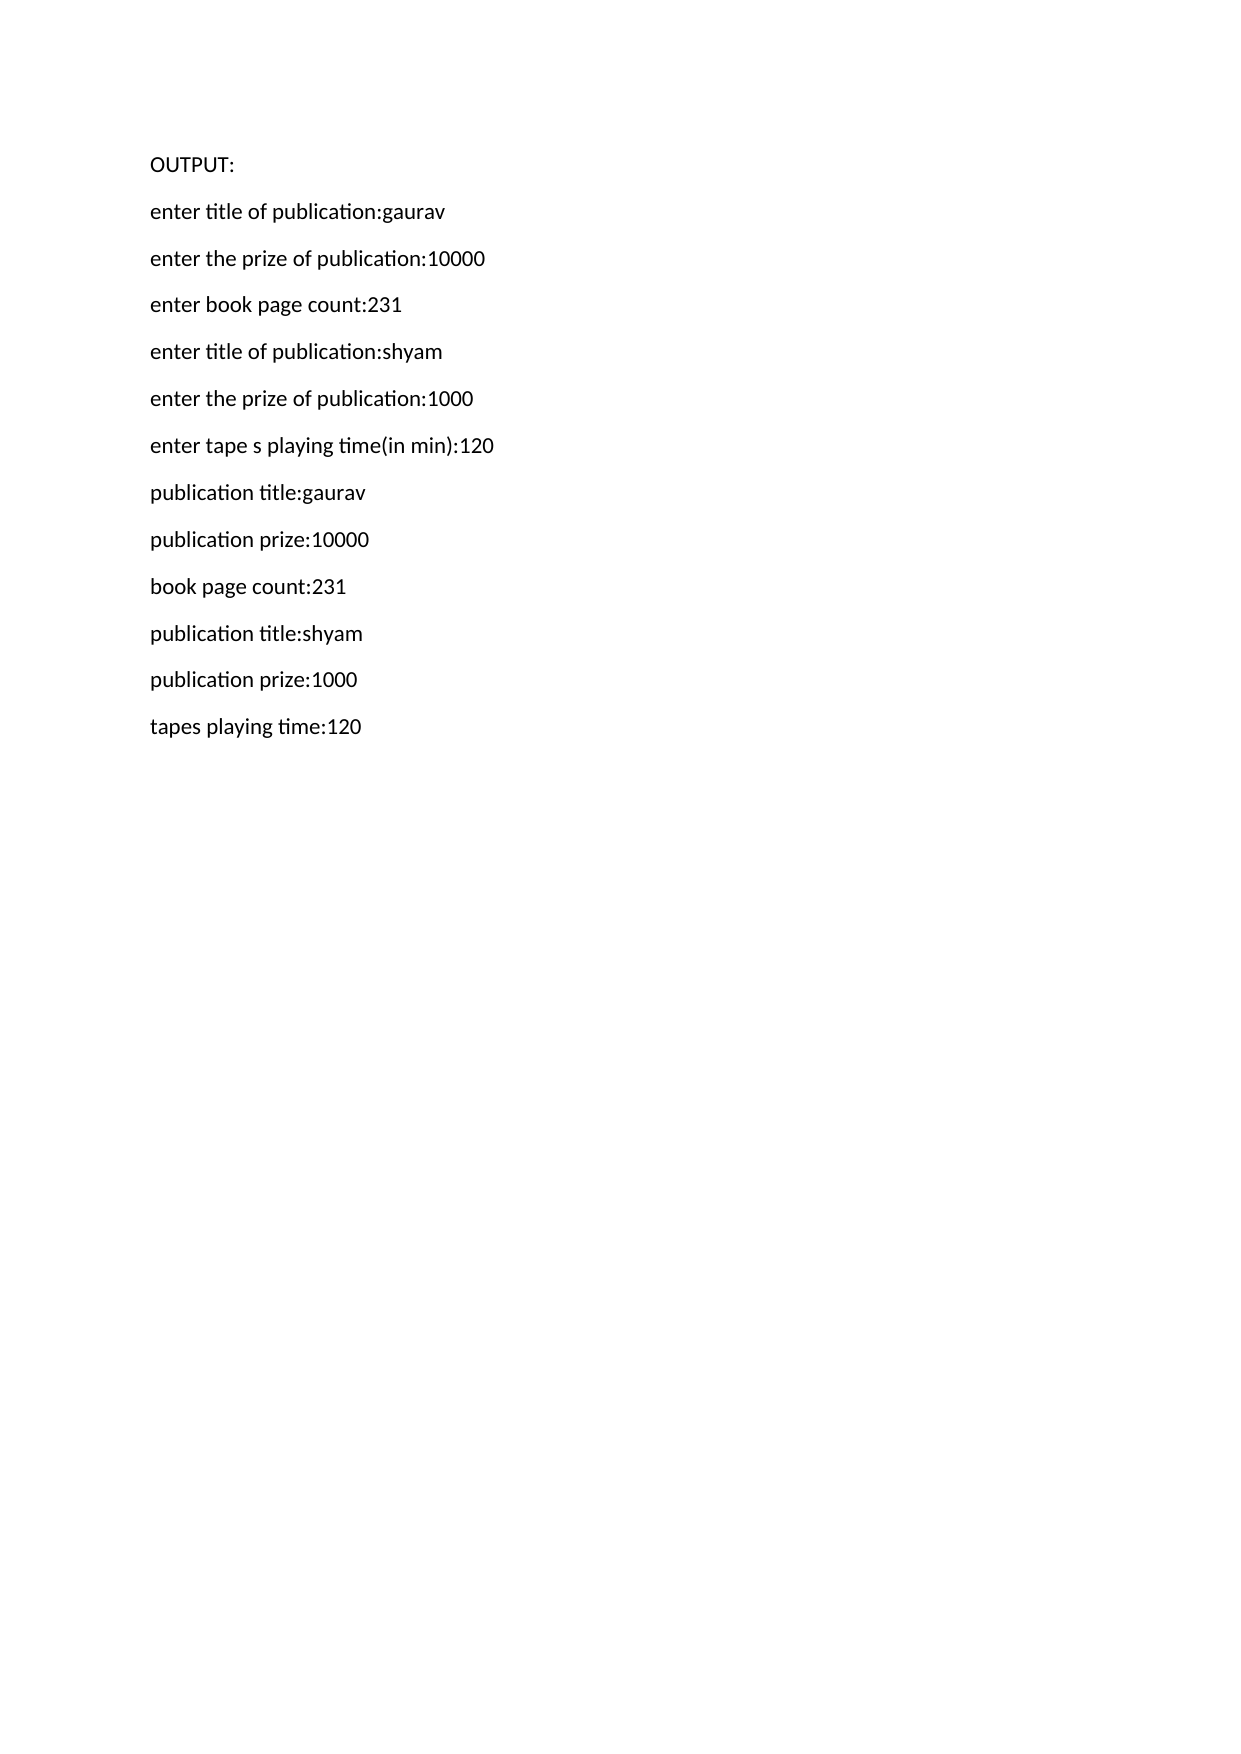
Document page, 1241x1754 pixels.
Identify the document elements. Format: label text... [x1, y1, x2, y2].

text publication title:gaurav [150, 478, 1090, 506]
text tapes playing time:120 [150, 712, 1090, 741]
text enter tape s playing time(in min):120 [150, 431, 1090, 459]
text publication title:shyam [150, 619, 1090, 647]
text enter book page count:231 [150, 291, 1090, 319]
text book page count:231 [150, 572, 1090, 600]
text OUTPUT: [150, 150, 1090, 178]
text publication prize:1000 [150, 666, 1090, 694]
text enter the prize of publication:1000 [150, 384, 1090, 412]
text enter title of publication:shyam [150, 337, 1090, 366]
text enter title of publication:gaurav [150, 197, 1090, 225]
text enter the prize of publication:10000 [150, 244, 1090, 272]
text publication prize:10000 [150, 525, 1090, 553]
